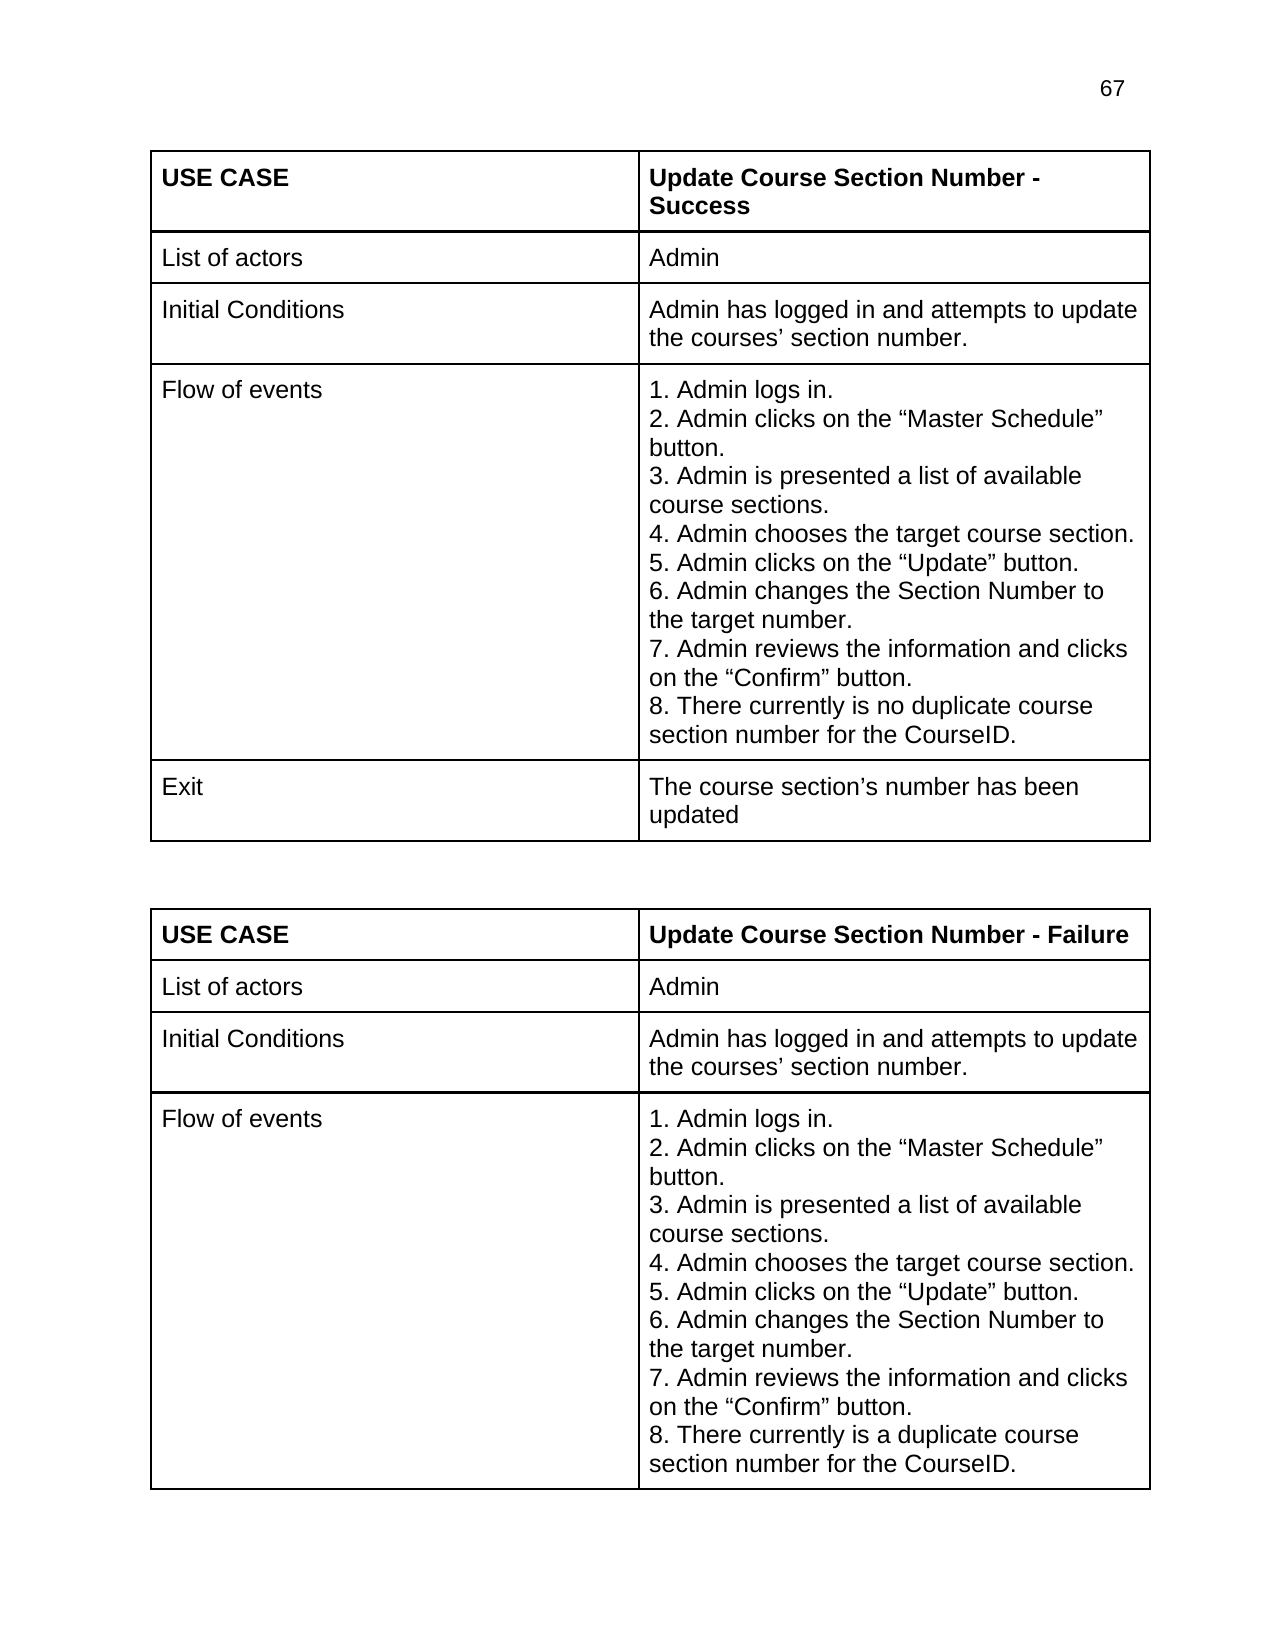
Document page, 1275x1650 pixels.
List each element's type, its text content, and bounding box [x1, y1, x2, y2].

table_cell Flow of events [152, 1094, 638, 1488]
table_cell 1. Admin logs in. 2. Admin clicks on the “Master Schedule” button. 3. Admin is presented a list of available course sections. 4. Admin chooses the target course section. 5. Admin clicks on the “Update” button. 6. Admin changes the Section Number to the target number. 7. Admin reviews the information and clicks on the “Confirm” button. 8. There currently is no duplicate course section number for the CourseID. [640, 365, 1149, 759]
table_cell Admin has logged in and attempts to update the courses’ section number. [640, 1013, 1149, 1091]
table_cell The course section’s number has been updated [640, 761, 1149, 839]
table_cell 1. Admin logs in. 2. Admin clicks on the “Master Schedule” button. 3. Admin is presented a list of available course sections. 4. Admin chooses the target course section. 5. Admin clicks on the “Update” button. 6. Admin changes the Section Number to the target number. 7. Admin reviews the information and clicks on the “Confirm” button. 8. There currently is a duplicate course section number for the CourseID. [640, 1094, 1149, 1488]
table_header USE CASE [152, 910, 638, 959]
table_cell Admin has logged in and attempts to update the courses’ section number. [640, 284, 1149, 362]
table_header Update Course Section Number - Success [640, 152, 1149, 230]
table_cell List of actors [152, 233, 638, 282]
table_header USE CASE [152, 152, 638, 230]
table_cell Admin [640, 233, 1149, 282]
table_cell Initial Conditions [152, 1013, 638, 1091]
table_cell List of actors [152, 961, 638, 1011]
table_cell Admin [640, 961, 1149, 1011]
table_cell Flow of events [152, 365, 638, 759]
table_cell Initial Conditions [152, 284, 638, 362]
table_header Update Course Section Number - Failure [640, 910, 1149, 959]
table_cell Exit [152, 761, 638, 839]
